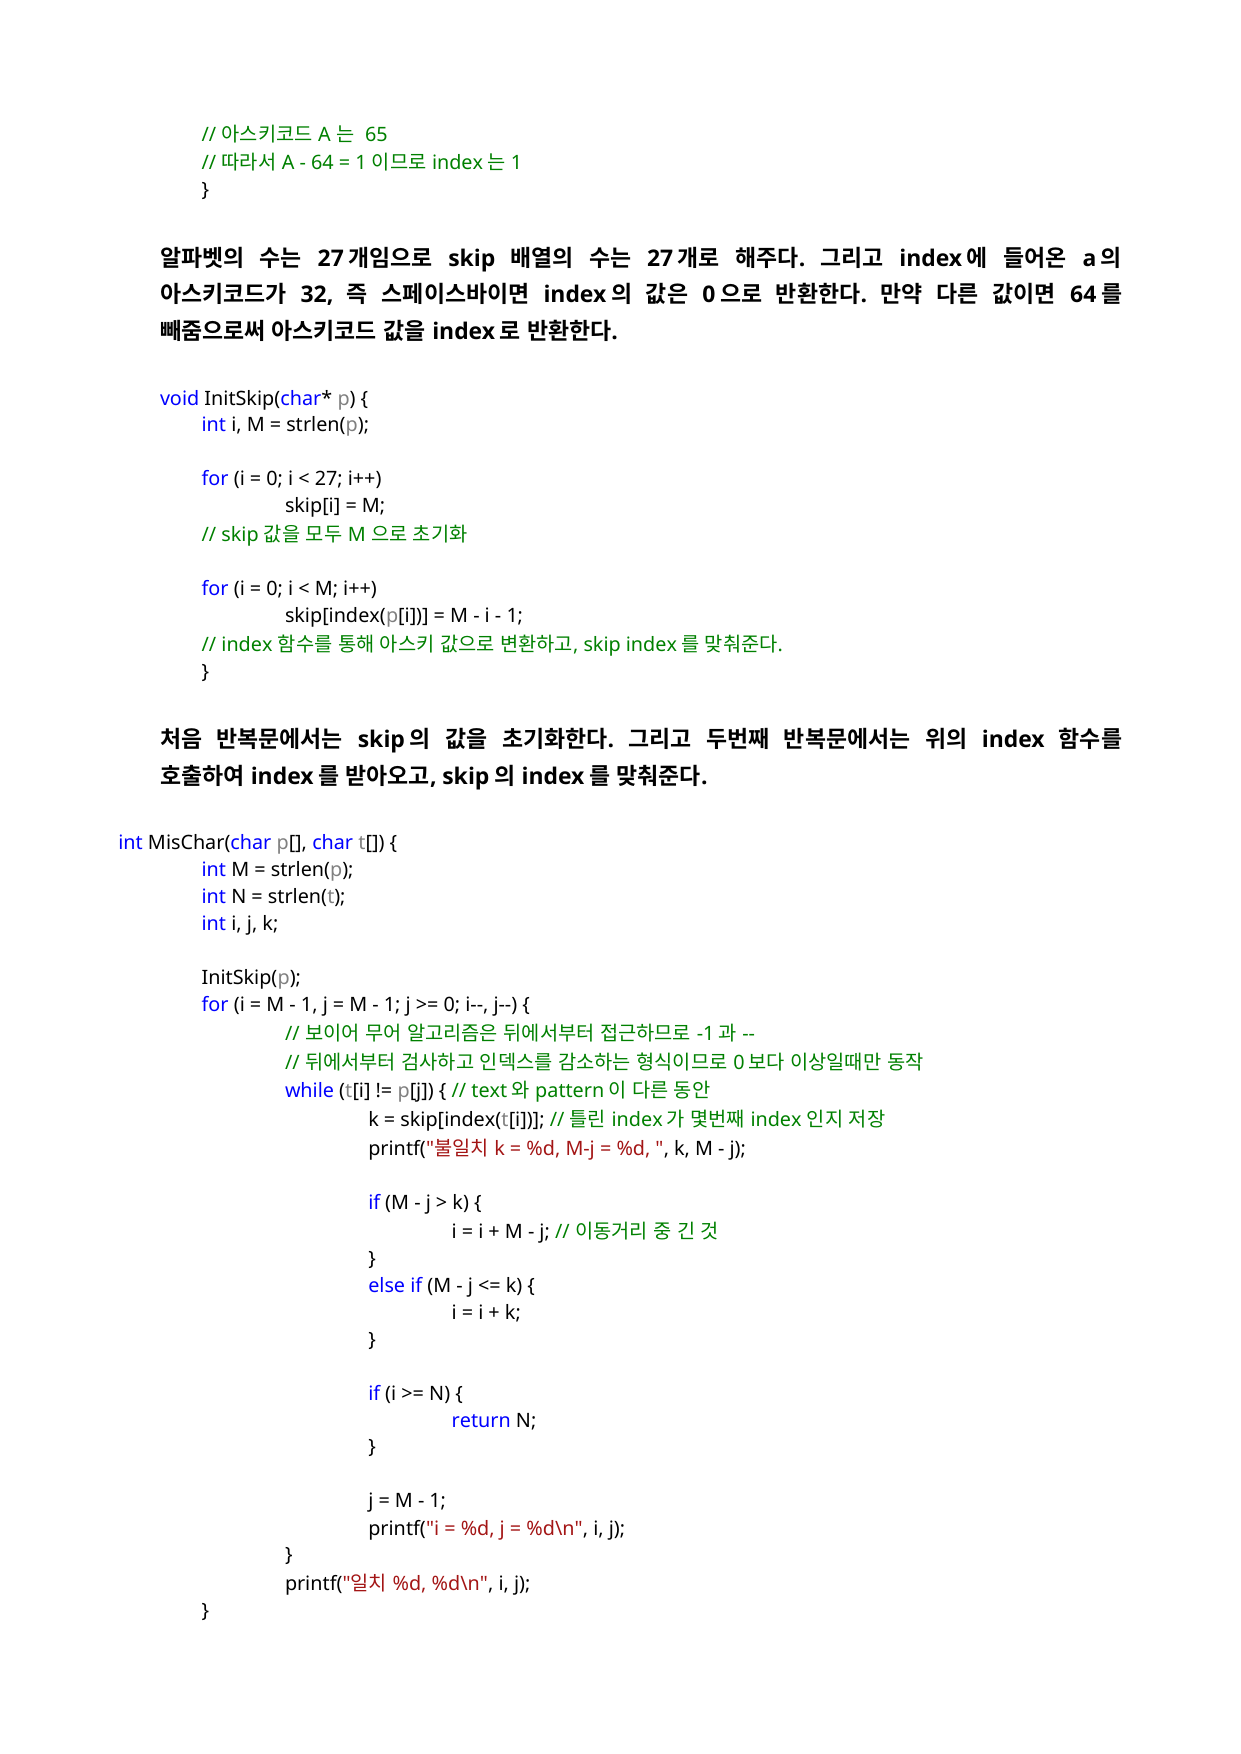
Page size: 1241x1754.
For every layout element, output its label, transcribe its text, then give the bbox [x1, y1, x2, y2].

text int M = strlen(p); [118, 856, 1122, 883]
text int MisChar(char p[], char t[]) { [118, 829, 1122, 856]
text } [118, 1541, 1122, 1568]
text } [201, 176, 1122, 203]
text // skip 값을 모두 M 으로 초기화 [160, 519, 1122, 547]
text // index 함수를 통해 아스키 값으로 변환하고, skip index를 맞춰준다. [160, 628, 1122, 657]
text InitSkip(p); [118, 963, 1122, 991]
text int i, M = strlen(p); [160, 411, 1122, 438]
text j = M - 1; [118, 1487, 1122, 1514]
text // 따라서 A - 64 = 1 이므로 index는 1 [160, 147, 1122, 176]
text } [118, 1596, 1122, 1623]
text // 아스키코드 A 는 65 [160, 118, 1122, 147]
text } [118, 1433, 1122, 1460]
text skip[i] = M; [160, 492, 1122, 519]
text int N = strlen(t); [118, 883, 1122, 909]
text } [201, 657, 1122, 684]
text for (i = 0; i < M; i++) [160, 574, 1122, 601]
text printf("불일치 k = %d, M-j = %d, ", k, M - j); [118, 1132, 1122, 1161]
text } [118, 1325, 1122, 1352]
text else if (M - j <= k) { [118, 1271, 1122, 1298]
text printf("일치 %d, %d\n", i, j); [118, 1568, 1122, 1596]
text // 보이어 무어 알고리즘은 뒤에서부터 접근하므로 -1과 -- [118, 1017, 1122, 1046]
text // 뒤에서부터 검사하고 인덱스를 감소하는 형식이므로 0보다 이상일때만 동작 [118, 1046, 1122, 1075]
text while (t[i] != p[j]) { // text와 pattern이 다른 동안 [118, 1075, 1122, 1104]
text i = i + k; [118, 1298, 1122, 1325]
text k = skip[index(t[i])]; // 틀린 index가 몇번째 index 인지 저장 [118, 1104, 1122, 1132]
text for (i = M - 1, j = M - 1; j >= 0; i--, j--) { [118, 991, 1122, 1017]
text if (i >= N) { [118, 1379, 1122, 1406]
text void InitSkip(char* p) { [160, 384, 1122, 411]
text return N; [118, 1406, 1122, 1433]
text int i, j, k; [118, 909, 1122, 937]
text skip[index(p[i])] = M - i - 1; [160, 601, 1122, 628]
text 알파벳의 수는 27개임으로 skip 배열의 수는 27개로 해주다. 그리고 index에 들어온 a의 아스키코드가 32, 즉 스페이스바이면 index의 값은 0으로 반환한다. 만약 다른 값이면 64를 빼줌으로써 아스키코드 값을 index로 반환한다. [160, 239, 1122, 346]
text i = i + M - j; // 이동거리 중 긴 것 [118, 1215, 1122, 1244]
text 처음 반복문에서는 skip의 값을 초기화한다. 그리고 두번째 반복문에서는 위의 index 함수를 호출하여 index를 받아오고, skip의 index를 맞춰준다. [160, 721, 1122, 791]
text if (M - j > k) { [118, 1188, 1122, 1215]
text printf("i = %d, j = %d\n", i, j); [118, 1514, 1122, 1541]
text for (i = 0; i < 27; i++) [160, 465, 1122, 492]
text } [118, 1244, 1122, 1271]
